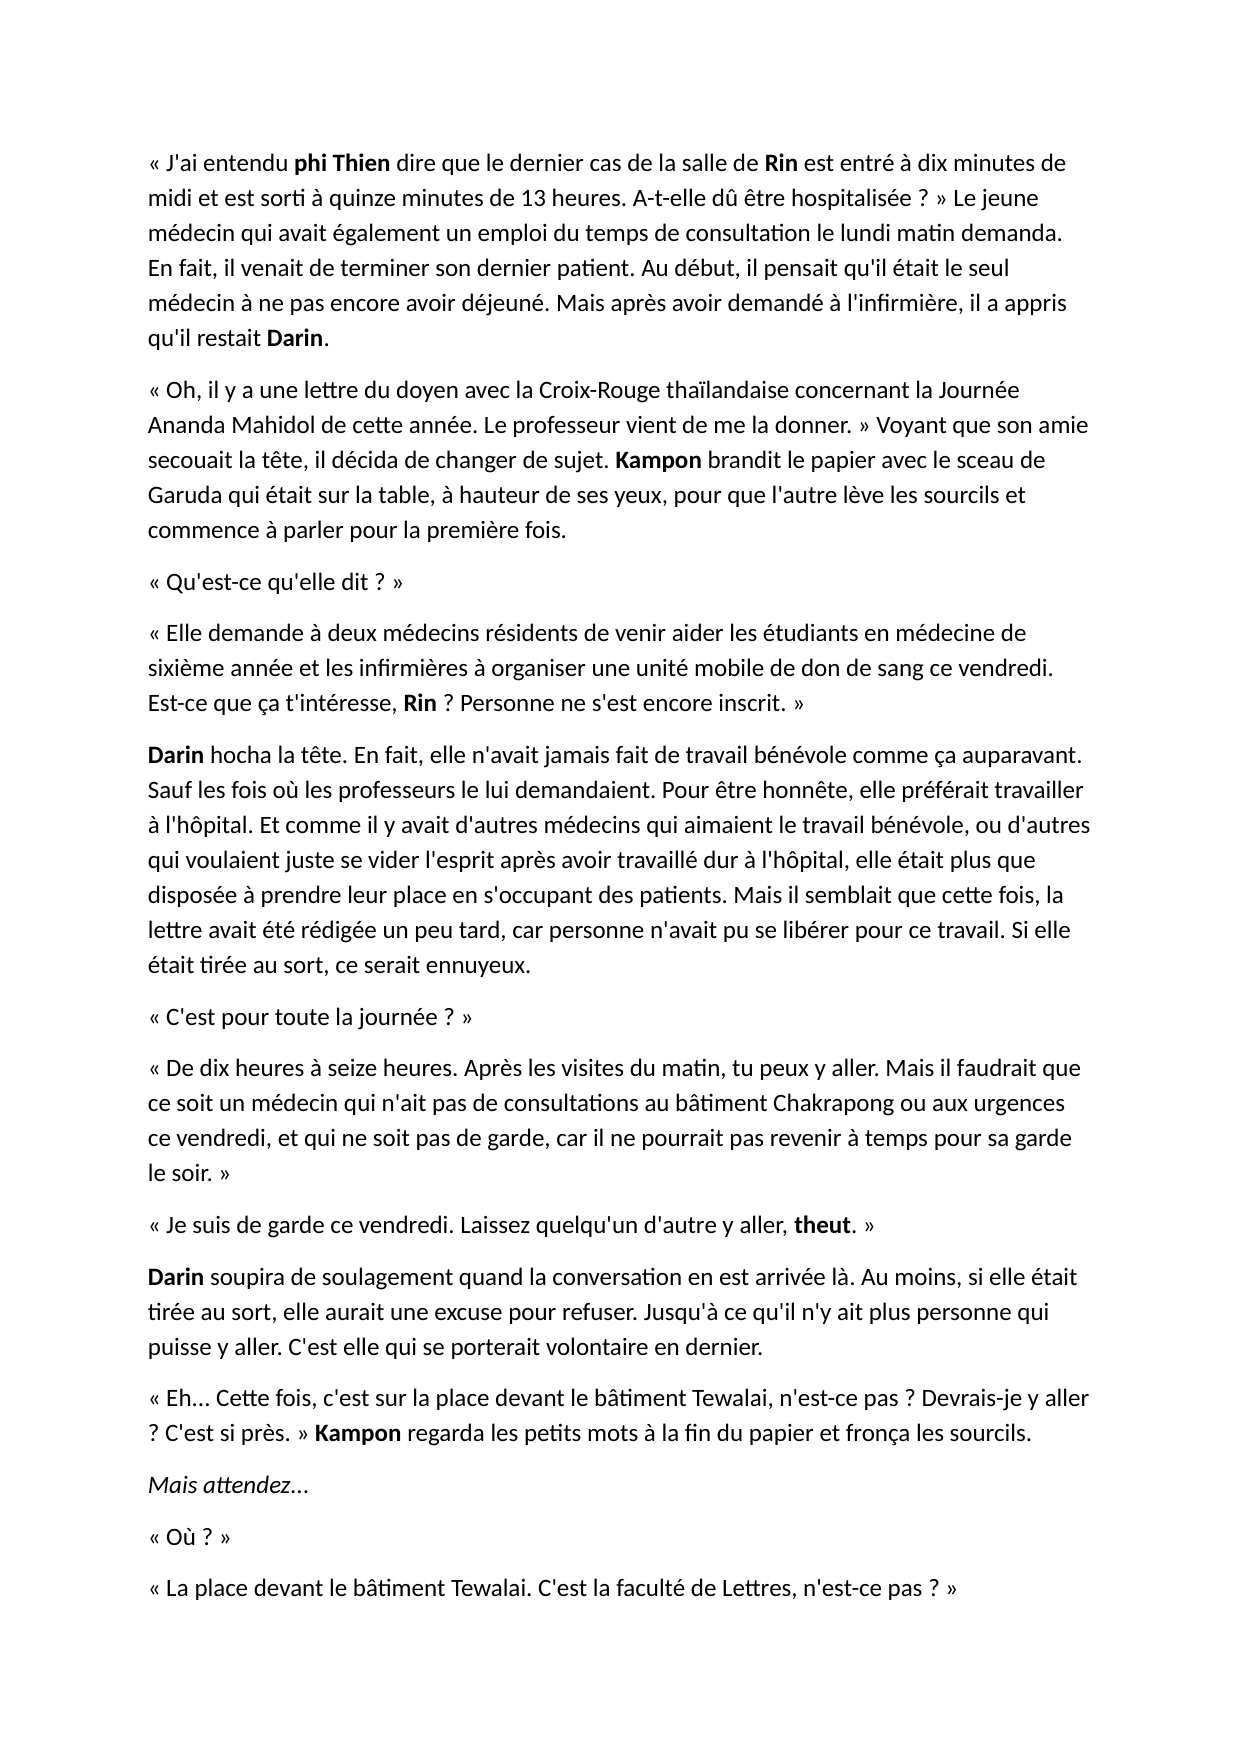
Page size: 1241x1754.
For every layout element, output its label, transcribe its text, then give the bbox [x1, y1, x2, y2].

text Mais attendez... [148, 1469, 1093, 1500]
text « Eh... Cette fois, c'est sur la place devant le bâtiment Tewalai, n'est-ce pas ? Devrais-je y aller ? C'est si près. » Kampon regarda les petits mots à la fin du papier et fronça les sourcils. [148, 1383, 1093, 1448]
text « J'ai entendu phi Thien dire que le dernier cas de la salle de Rin est entré à dix minutes de midi et est sorti à quinze minutes de 13 heures. A-t-elle dû être hospitalisée ? » Le jeune médecin qui avait également un emploi du temps de consultation le lundi matin demanda. En fait, il venait de terminer son dernier patient. Au début, il pensait qu'il était le seul médecin à ne pas encore avoir déjeuné. Mais après avoir demandé à l'infirmière, il a appris qu'il restait Darin. [148, 148, 1093, 353]
text « Elle demande à deux médecins résidents de venir aider les étudiants en médecine de sixième année et les infirmières à organiser une unité mobile de don de sang ce vendredi. Est-ce que ça t'intéresse, Rin ? Personne ne s'est encore inscrit. » [148, 618, 1093, 718]
text « Qu'est-ce qu'elle dit ? » [148, 566, 1093, 596]
text « C'est pour toute la journée ? » [148, 1001, 1093, 1031]
text « Je suis de garde ce vendredi. Laissez quelqu'un d'autre y aller, theut. » [148, 1209, 1093, 1240]
text Darin hocha la tête. En fait, elle n'avait jamais fait de travail bénévole comme ça auparavant. Sauf les fois où les professeurs le lui demandaient. Pour être honnête, elle préférait travailler à l'hôpital. Et comme il y avait d'autres médecins qui aimaient le travail bénévole, ou d'autres qui voulaient juste se vider l'esprit après avoir travaillé dur à l'hôpital, elle était plus que disposée à prendre leur place en s'occupant des patients. Mais il semblait que cette fois, la lettre avait été rédigée un peu tard, car personne n'avait pu se libérer pour ce travail. Si elle était tirée au sort, ce serait ennuyeux. [148, 739, 1093, 980]
text « Oh, il y a une lettre du doyen avec la Croix-Rouge thaïlandaise concernant la Journée Ananda Mahidol de cette année. Le professeur vient de me la donner. » Voyant que son amie secouait la tête, il décida de changer de sujet. Kampon brandit le papier avec le sceau de Garuda qui était sur la table, à hauteur de ses yeux, pour que l'autre lève les sourcils et commence à parler pour la première fois. [148, 374, 1093, 545]
text « De dix heures à seize heures. Après les visites du matin, tu peux y aller. Mais il faudrait que ce soit un médecin qui n'ait pas de consultations au bâtiment Chakrapong ou aux urgences ce vendredi, et qui ne soit pas de garde, car il ne pourrait pas revenir à temps pour sa garde le soir. » [148, 1053, 1093, 1188]
text « Où ? » [148, 1521, 1093, 1551]
text « La place devant le bâtiment Tewalai. C'est la faculté de Lettres, n'est-ce pas ? » [148, 1573, 1093, 1603]
text Darin soupira de soulagement quand la conversation en est arrivée là. Au moins, si elle était tirée au sort, elle aurait une excuse pour refuser. Jusqu'à ce qu'il n'y ait plus personne qui puisse y aller. C'est elle qui se porterait volontaire en dernier. [148, 1261, 1093, 1361]
